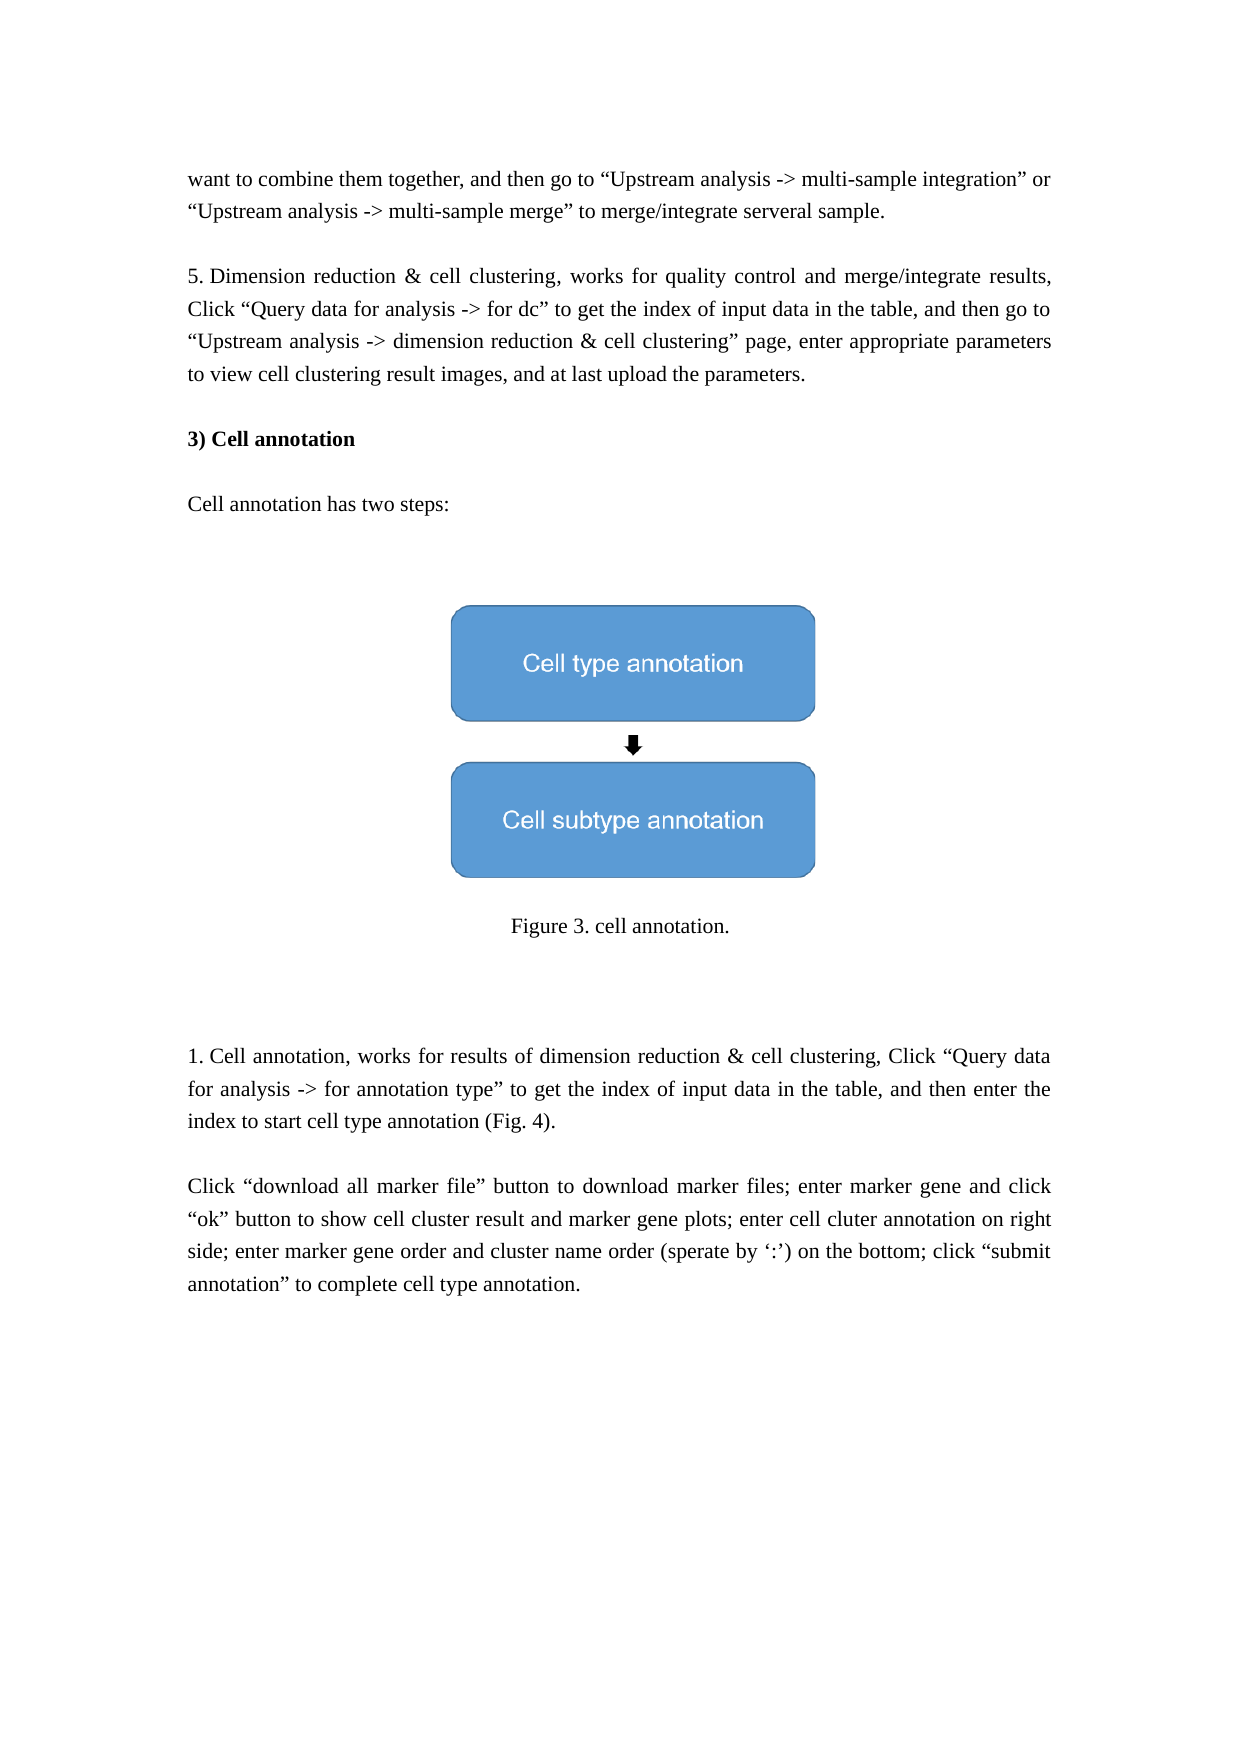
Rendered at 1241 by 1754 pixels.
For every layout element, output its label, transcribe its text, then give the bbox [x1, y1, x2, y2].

list Cell annotation, works for results of dimension reduction & cell clustering, Click “Query data for analysis -> for annotation type” to get the index of input data in the table, and then enter the index to start cell type annotation (Fig. 4). [187, 1039, 1053, 1137]
list Cell annotation [187, 422, 1053, 454]
list Dimension reduction & cell clustering, works for quality control and merge/integrate results, Click “Query data for analysis -> for dc” to get the index of input data in the table, and then go to “Upstream analysis -> dimension reduction & cell clustering” page, enter appropriate parameters to view cell clustering result images, and at last upload the parameters. [187, 259, 1053, 389]
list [187, 162, 1053, 227]
picture [450, 605, 816, 878]
text Click “download all marker file” button to download marker files; enter marker gene and click “ok” button to show cell cluster result and marker gene plots; enter cell cluter annotation on right side; enter marker gene order and cluster name order (sperate by ‘:’) on the bottom; click “submit annotation” to complete cell type annotation. [187, 1169, 1053, 1299]
text Cell annotation has two steps: [187, 487, 1053, 519]
